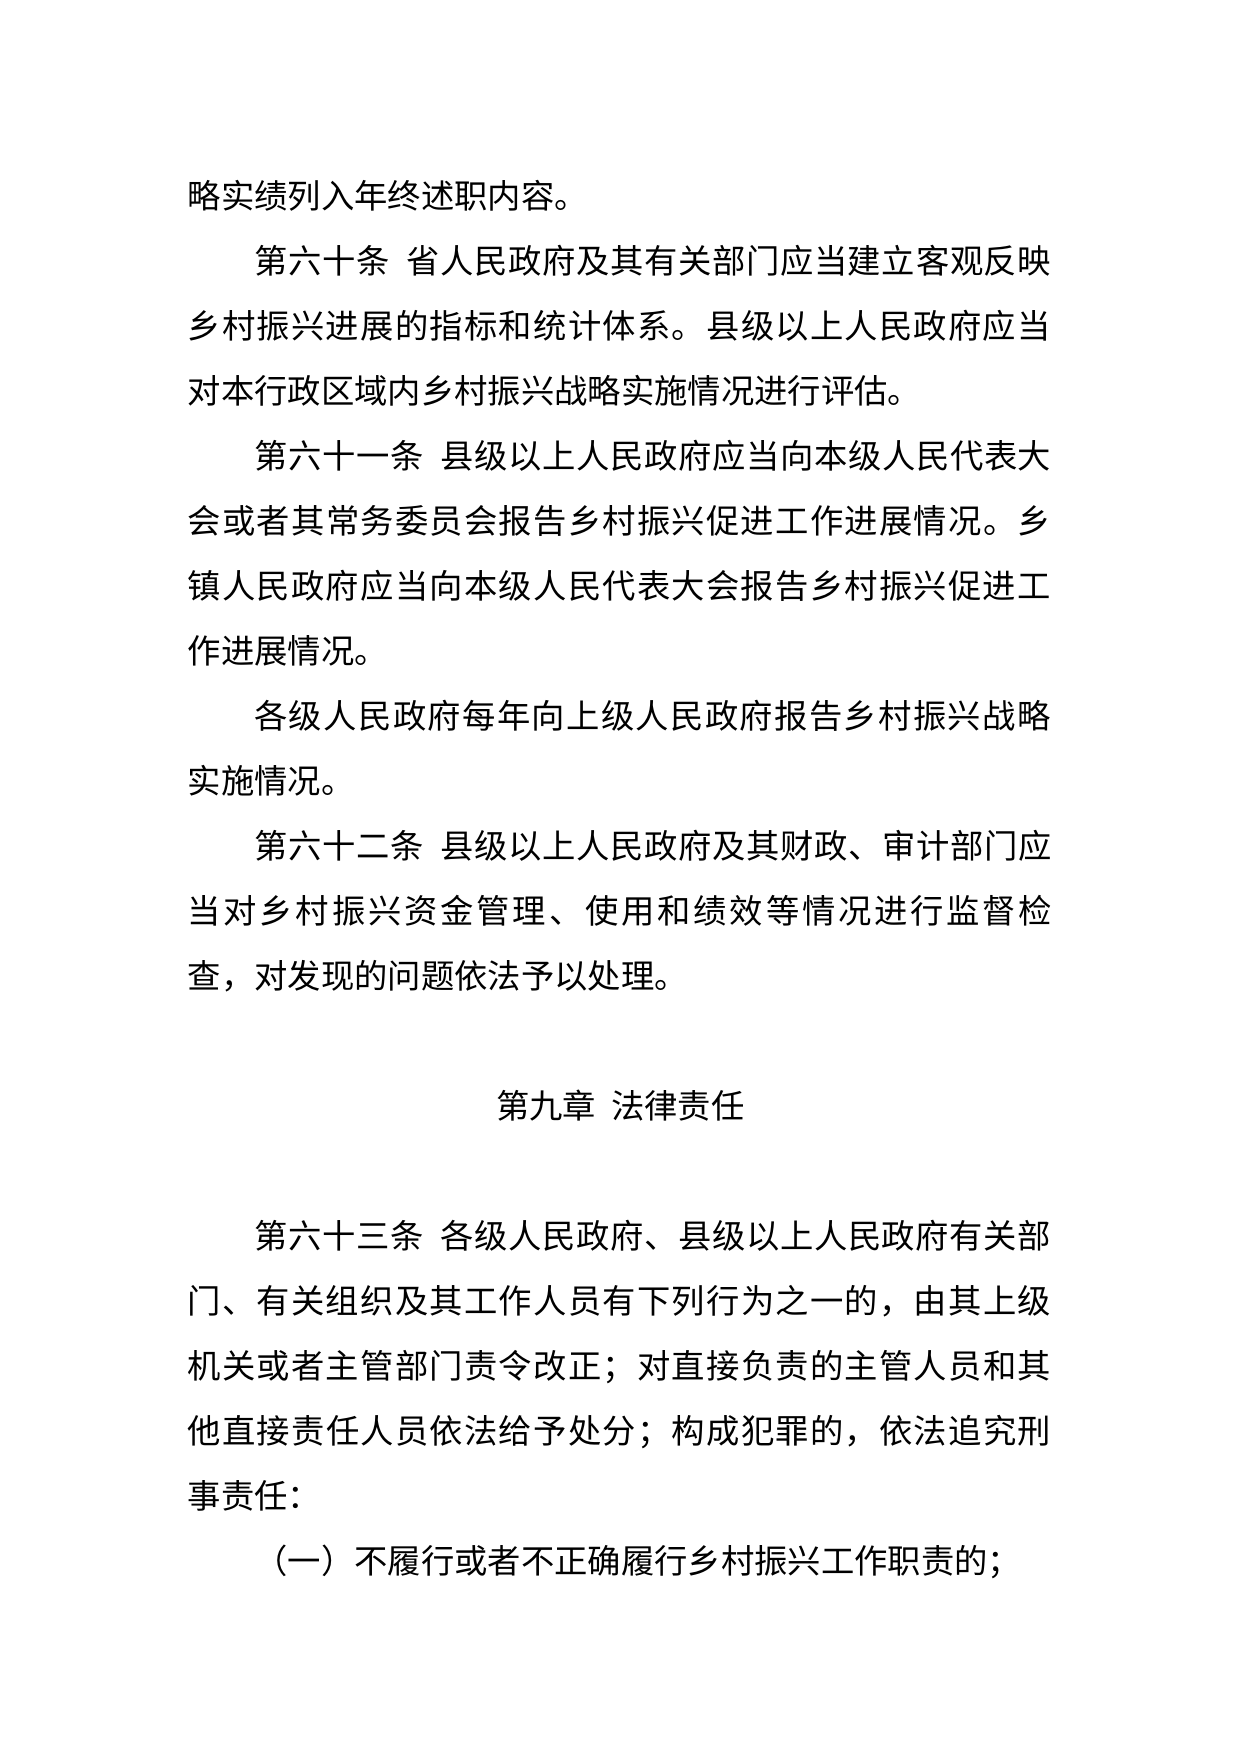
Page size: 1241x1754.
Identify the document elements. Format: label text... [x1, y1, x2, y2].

text 第六十一条 县级以上人民政府应当向本级人民代表大会或者其常务委员会报告乡村振兴促进工作进展情况。乡镇人民政府应当向本级人民代表大会报告乡村振兴促进工作进展情况。 [187, 422, 1053, 682]
text 第六十条 省人民政府及其有关部门应当建立客观反映乡村振兴进展的指标和统计体系。县级以上人民政府应当对本行政区域内乡村振兴战略实施情况进行评估。 [187, 227, 1053, 422]
text （一）不履行或者不正确履行乡村振兴工作职责的； [187, 1527, 1053, 1592]
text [187, 162, 1053, 227]
text 第六十二条 县级以上人民政府及其财政、审计部门应当对乡村振兴资金管理、使用和绩效等情况进行监督检查，对发现的问题依法予以处理。 [187, 812, 1053, 1007]
text 第九章 法律责任 [187, 1072, 1053, 1137]
text 各级人民政府每年向上级人民政府报告乡村振兴战略实施情况。 [187, 682, 1053, 812]
text 第六十三条 各级人民政府、县级以上人民政府有关部门、有关组织及其工作人员有下列行为之一的，由其上级机关或者主管部门责令改正；对直接负责的主管人员和其他直接责任人员依法给予处分；构成犯罪的，依法追究刑事责任： [187, 1202, 1053, 1527]
